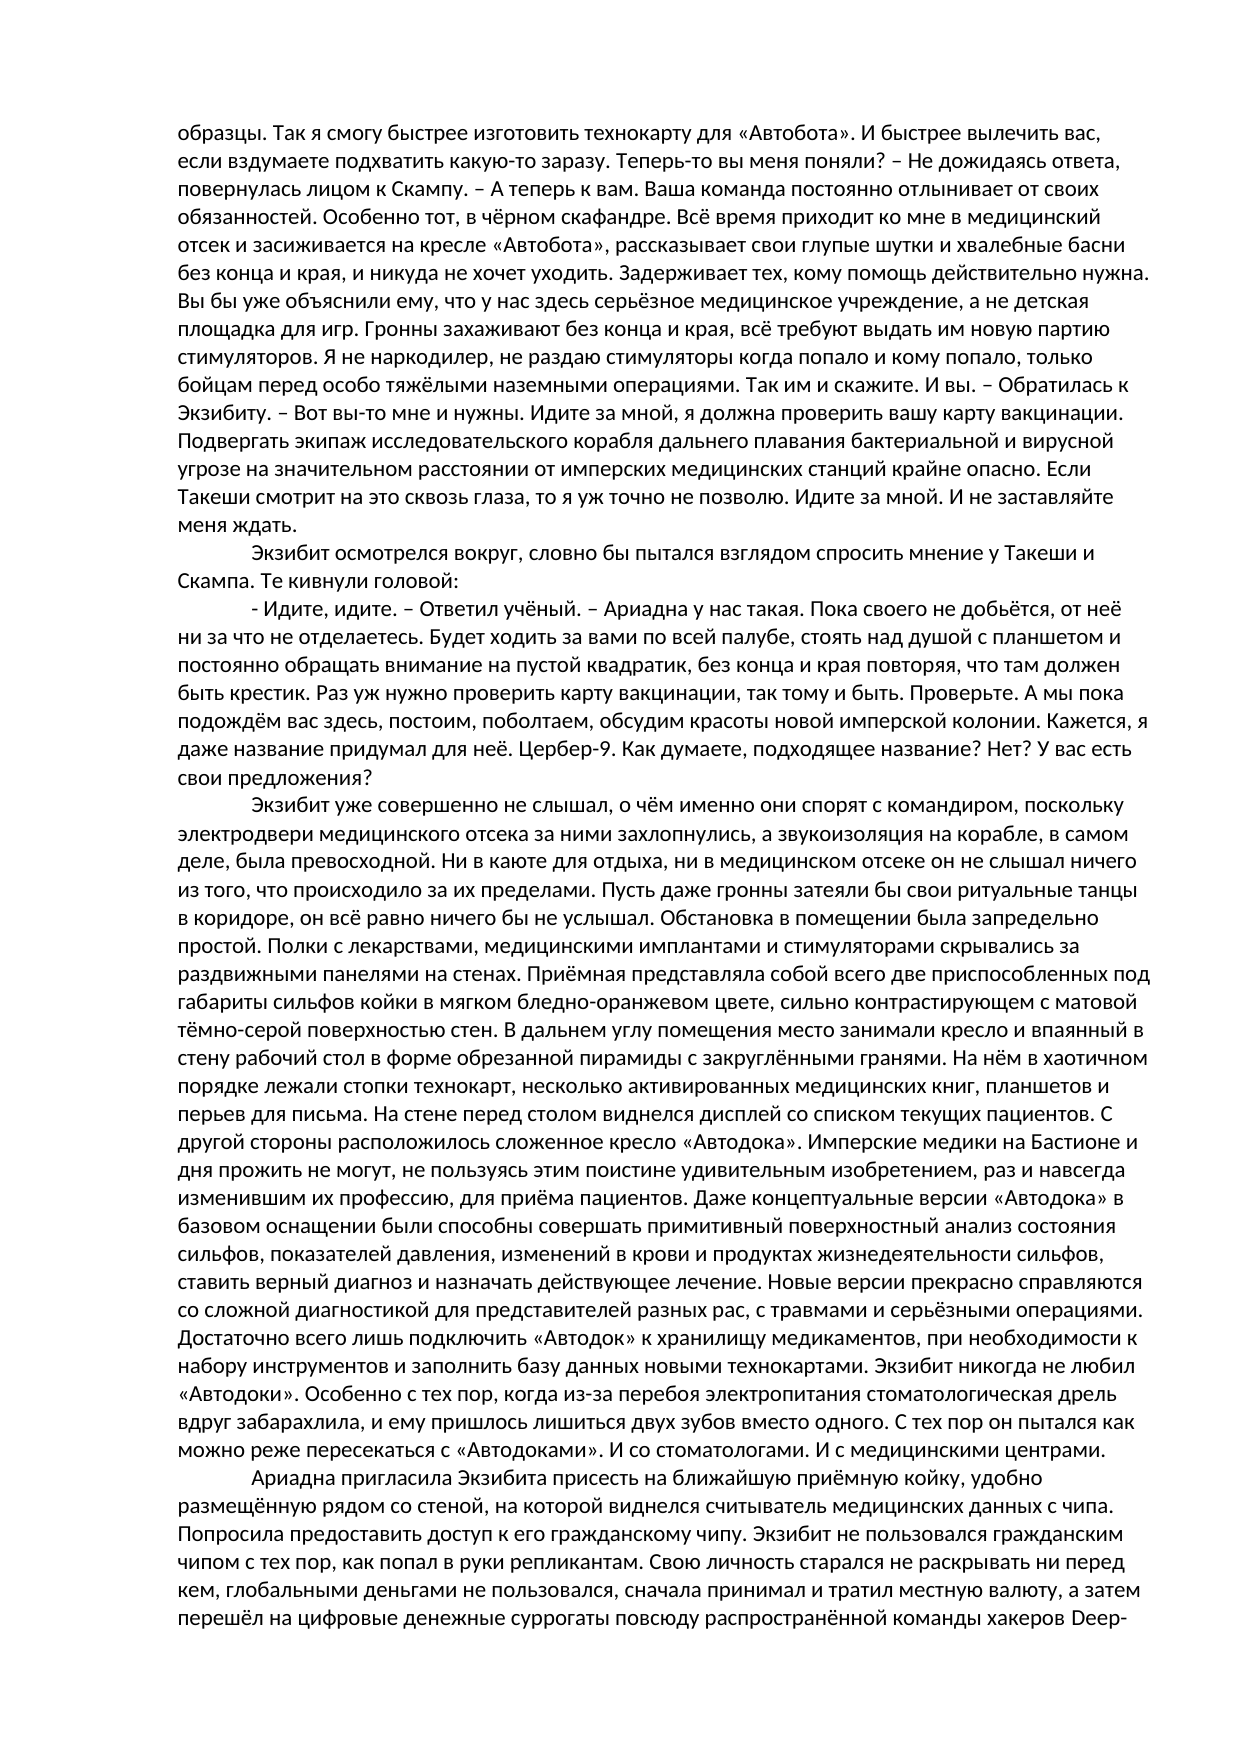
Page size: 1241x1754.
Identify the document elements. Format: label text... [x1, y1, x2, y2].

text Экзибит осмотрелся вокруг, словно бы пытался взглядом спросить мнение у Такеши и Скампа. Те кивнули головой: [177, 538, 1152, 594]
text - Идите, идите. – Ответил учёный. – Ариадна у нас такая. Пока своего не добьётся, от неё ни за что не отделаетесь. Будет ходить за вами по всей палубе, стоять над душой с планшетом и постоянно обращать внимание на пустой квадратик, без конца и края повторяя, что там должен быть крестик. Раз уж нужно проверить карту вакцинации, так тому и быть. Проверьте. А мы пока подождём вас здесь, постоим, поболтаем, обсудим красоты новой имперской колонии. Кажется, я даже название придумал для неё. Цербер-9. Как думаете, подходящее название? Нет? У вас есть свои предложения? [177, 594, 1152, 791]
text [177, 118, 1152, 538]
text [177, 1463, 1152, 1631]
text Экзибит уже совершенно не слышал, о чём именно они спорят с командиром, поскольку электродвери медицинского отсека за ними захлопнулись, а звукоизоляция на корабле, в самом деле, была превосходной. Ни в каюте для отдыха, ни в медицинском отсеке он не слышал ничего из того, что происходило за их пределами. Пусть даже гронны затеяли бы свои ритуальные танцы в коридоре, он всё равно ничего бы не услышал. Обстановка в помещении была запредельно простой. Полки с лекарствами, медицинскими имплантами и стимуляторами скрывались за раздвижными панелями на стенах. Приёмная представляла собой всего две приспособленных под габариты сильфов койки в мягком бледно-оранжевом цвете, сильно контрастирующем с матовой тёмно-серой поверхностью стен. В дальнем углу помещения место занимали кресло и впаянный в стену рабочий стол в форме обрезанной пирамиды с закруглёнными гранями. На нём в хаотичном порядке лежали стопки технокарт, несколько активированных медицинских книг, планшетов и перьев для письма. На стене перед столом виднелся дисплей со списком текущих пациентов. С другой стороны расположилось сложенное кресло «Автодока». Имперские медики на Бастионе и дня прожить не могут, не пользуясь этим поистине удивительным изобретением, раз и навсегда изменившим их профессию, для приёма пациентов. Даже концептуальные версии «Автодока» в базовом оснащении были способны совершать примитивный поверхностный анализ состояния сильфов, показателей давления, изменений в крови и продуктах жизнедеятельности сильфов, ставить верный диагноз и назначать действующее лечение. Новые версии прекрасно справляются со сложной диагностикой для представителей разных рас, с травмами и серьёзными операциями. Достаточно всего лишь подключить «Автодок» к хранилищу медикаментов, при необходимости к набору инструментов и заполнить базу данных новыми технокартами. Экзибит никогда не любил «Автодоки». Особенно с тех пор, когда из-за перебоя электропитания стоматологическая дрель вдруг забарахлила, и ему пришлось лишиться двух зубов вместо одного. С тех пор он пытался как можно реже пересекаться с «Автодоками». И со стоматологами. И с медицинскими центрами. [177, 791, 1152, 1463]
